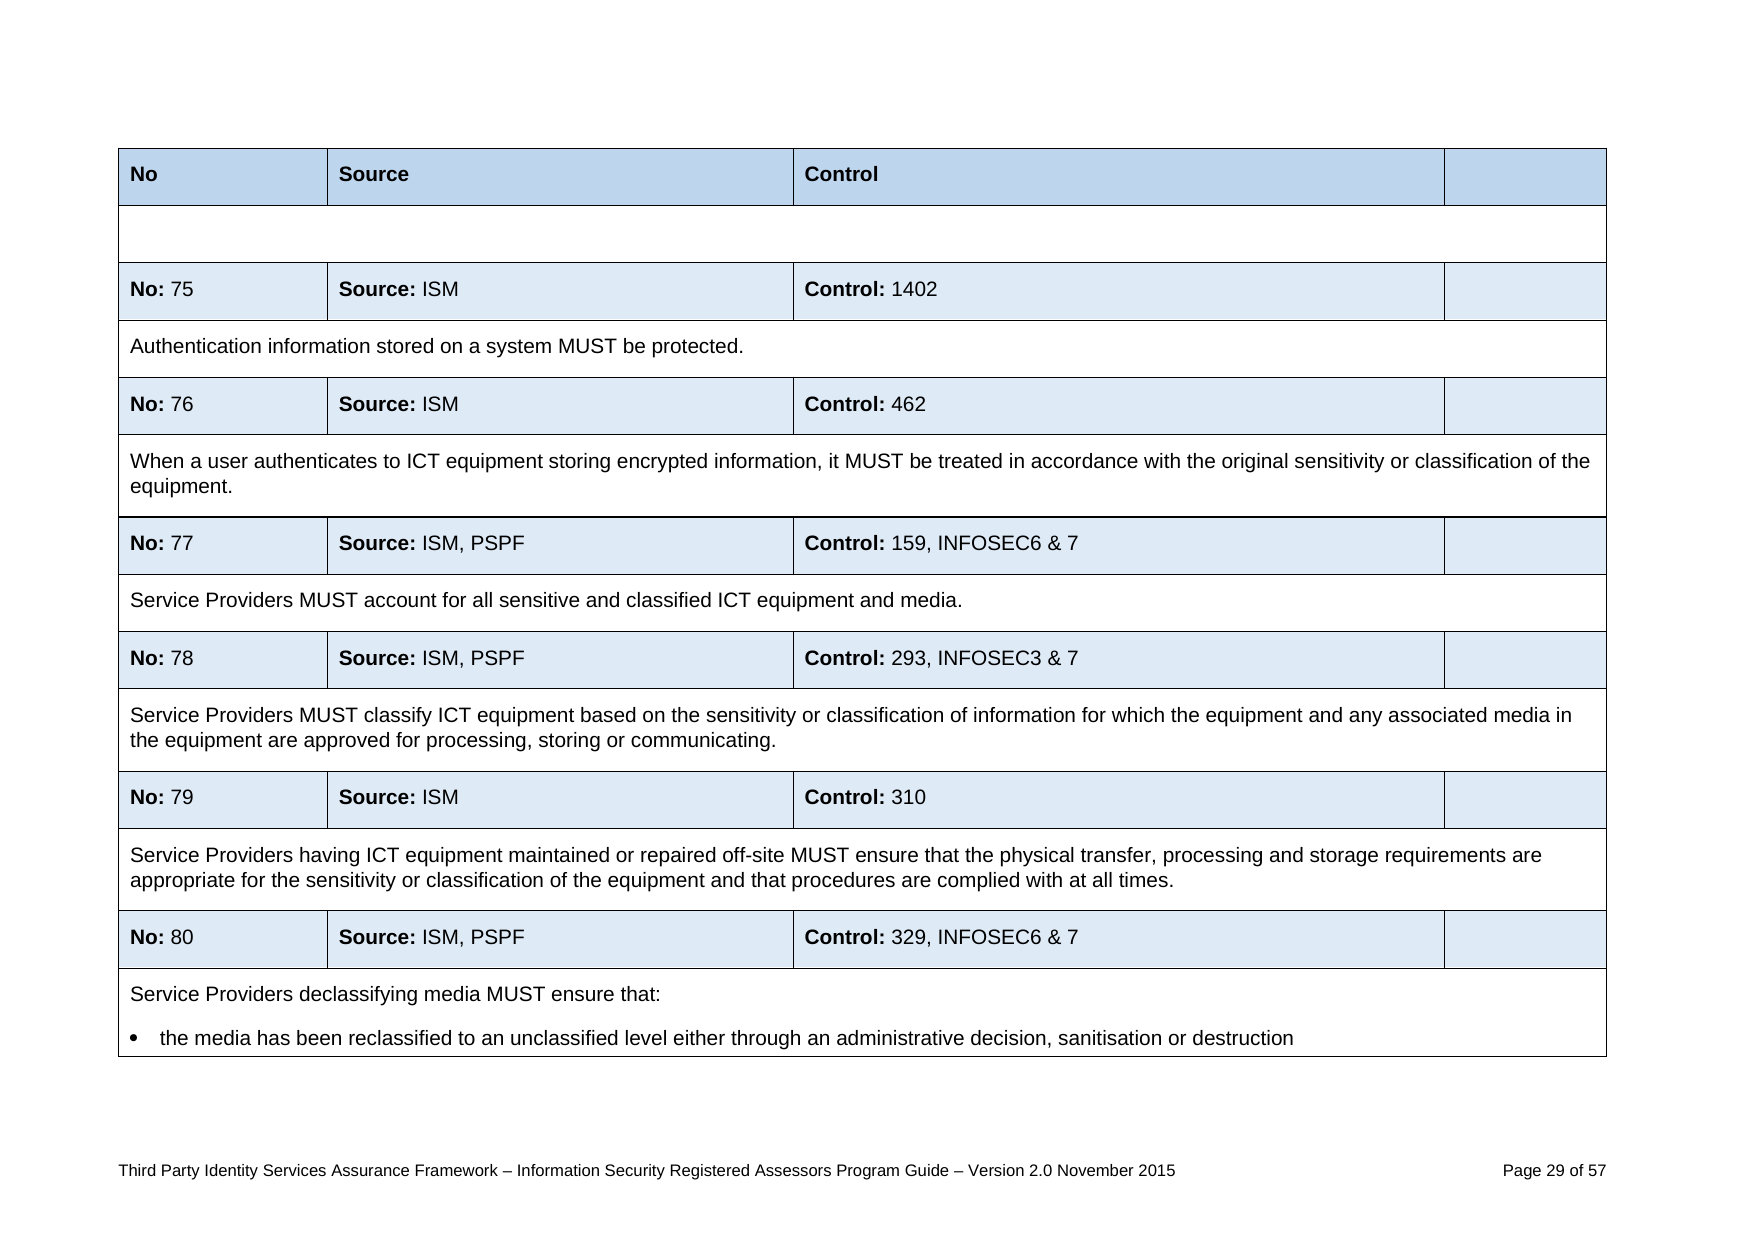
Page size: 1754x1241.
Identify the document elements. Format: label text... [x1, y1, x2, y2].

table_header No [119, 149, 327, 205]
table_cell Source: ISM [328, 772, 793, 828]
table_cell Source: ISM [328, 378, 793, 434]
table_cell Source: ISM [328, 263, 793, 319]
table_cell [1445, 518, 1606, 574]
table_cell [119, 206, 1606, 262]
table_cell No: 75 [119, 263, 327, 319]
table_cell [1445, 911, 1606, 967]
table_cell No: 80 [119, 911, 327, 967]
table_cell Service Providers MUST account for all sensitive and classified ICT equipment and media. [119, 575, 1606, 631]
table_cell [1445, 263, 1606, 319]
table_header Source [328, 149, 793, 205]
table_cell Service Providers having ICT equipment maintained or repaired off-site MUST ensure that the physical transfer, processing and storage requirements are appropriate for the sensitivity or classification of the equipment and that procedures are complied with at all times. [119, 829, 1606, 910]
table_cell [1445, 772, 1606, 828]
table_cell Service Providers MUST classify ICT equipment based on the sensitivity or classification of information for which the equipment and any associated media in the equipment are approved for processing, storing or communicating. [119, 689, 1606, 771]
table_cell No: 79 [119, 772, 327, 828]
table_cell Source: ISM, PSPF [328, 632, 793, 688]
table_cell Control: 310 [794, 772, 1444, 828]
table_cell Authentication information stored on a system MUST be protected. [119, 321, 1606, 377]
table_cell No: 78 [119, 632, 327, 688]
table_cell Source: ISM, PSPF [328, 911, 793, 967]
table_cell Control: 462 [794, 378, 1444, 434]
table_cell Control: 329, INFOSEC6 & 7 [794, 911, 1444, 967]
table_header [1445, 149, 1606, 205]
table_cell No: 76 [119, 378, 327, 434]
table_cell Control: 159, INFOSEC6 & 7 [794, 518, 1444, 574]
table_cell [119, 969, 1606, 1056]
table_cell [1445, 378, 1606, 434]
table_cell Source: ISM, PSPF [328, 518, 793, 574]
table_cell [1445, 632, 1606, 688]
table_cell Control: 293, INFOSEC3 & 7 [794, 632, 1444, 688]
table_cell No: 77 [119, 518, 327, 574]
table_header Control [794, 149, 1444, 205]
table_cell When a user authenticates to ICT equipment storing encrypted information, it MUST be treated in accordance with the original sensitivity or classification of the equipment. [119, 435, 1606, 516]
table_cell Control: 1402 [794, 263, 1444, 319]
